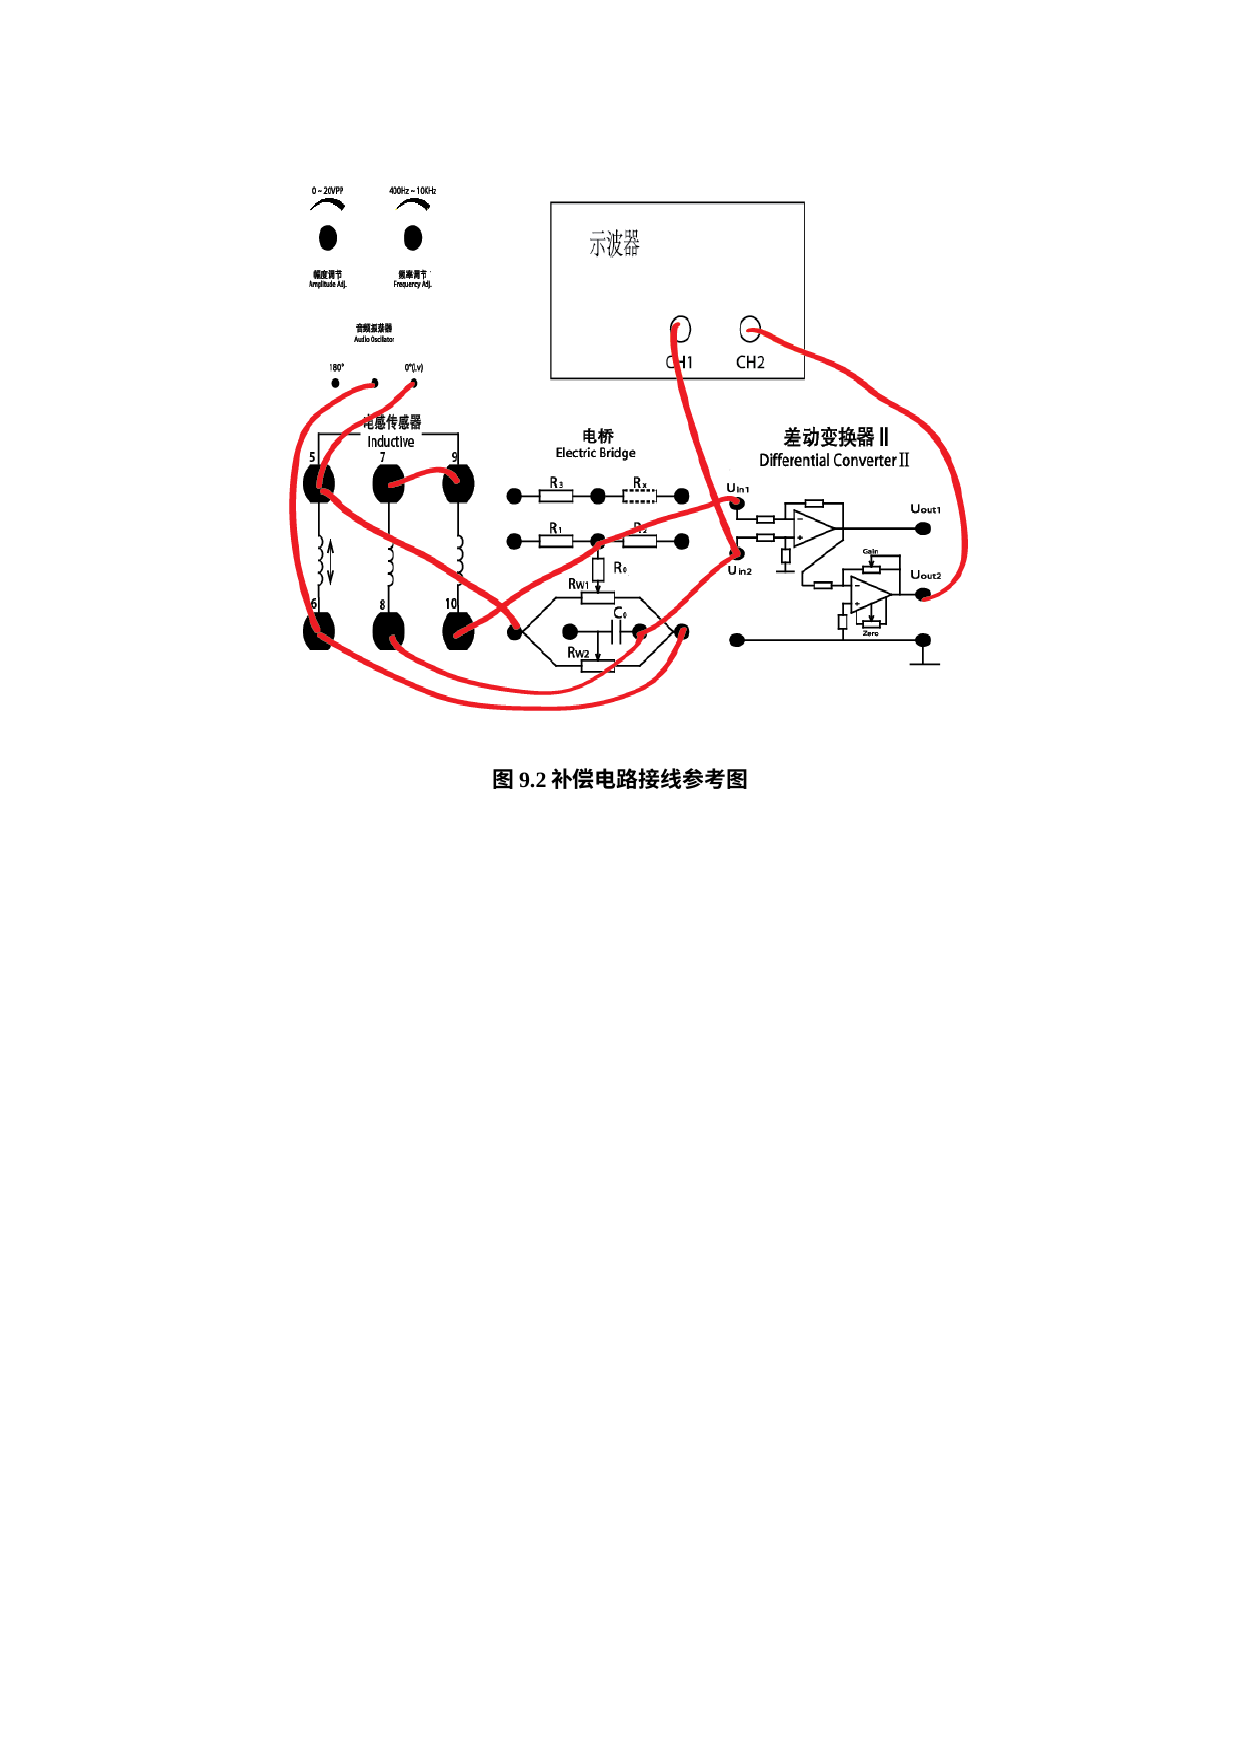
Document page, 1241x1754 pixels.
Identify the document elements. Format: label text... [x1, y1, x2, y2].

picture [257, 162, 983, 723]
text 图9.2补偿电路接线参考图 [187, 762, 1053, 794]
